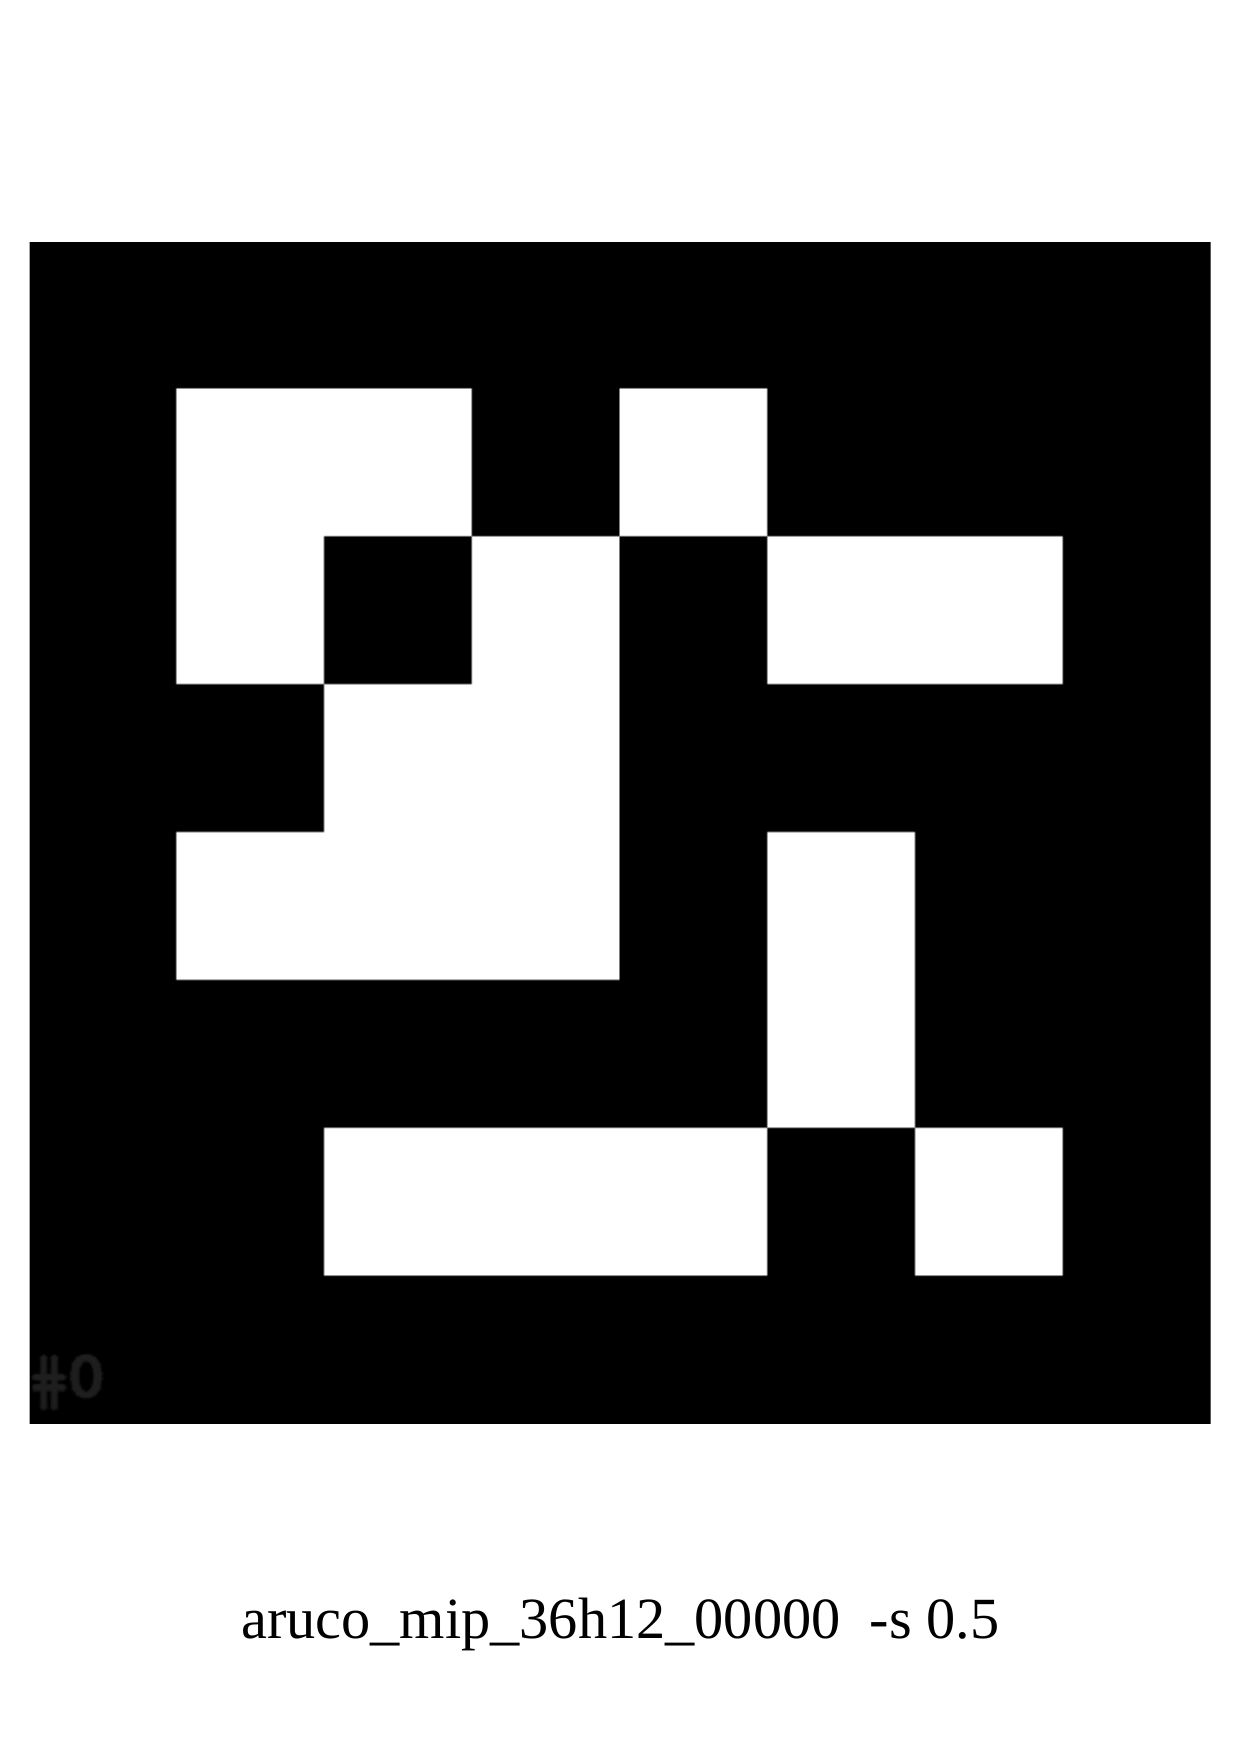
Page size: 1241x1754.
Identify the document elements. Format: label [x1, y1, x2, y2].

picture [29, 242, 1211, 1424]
